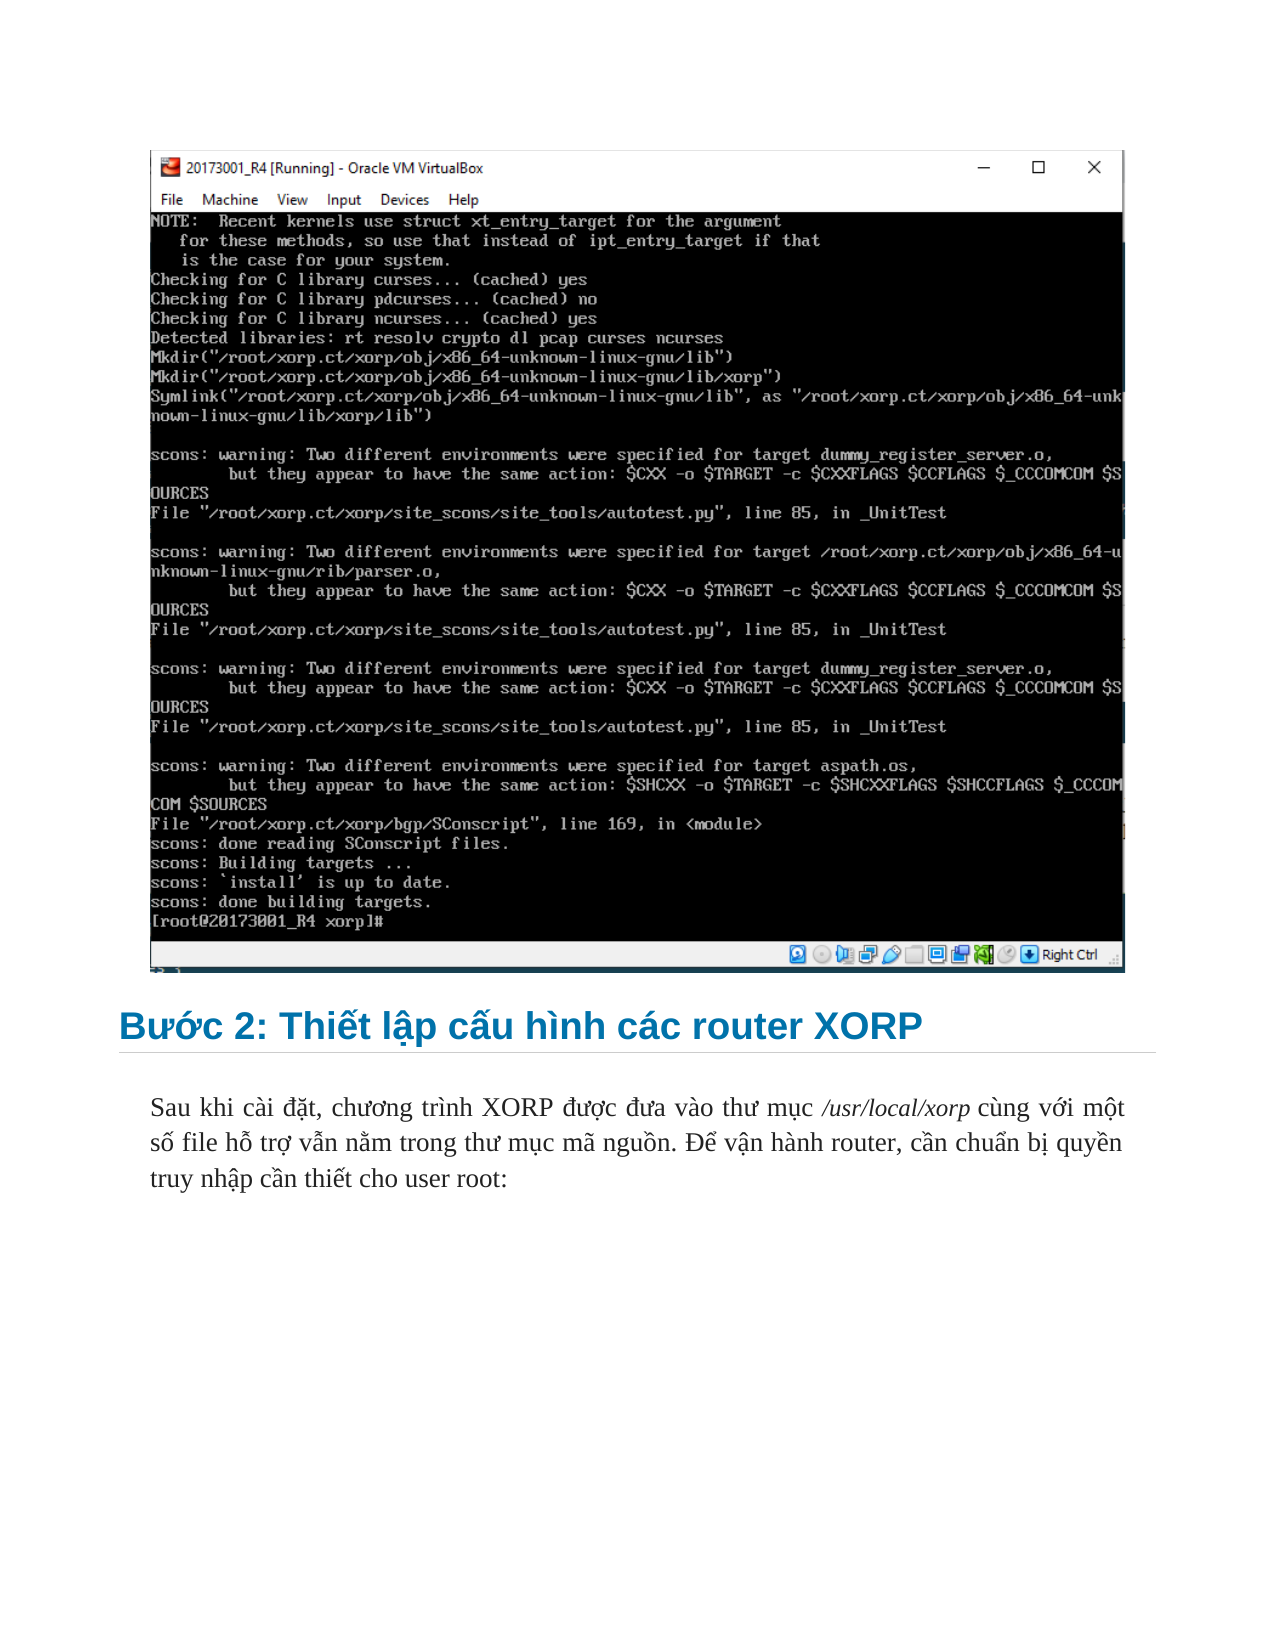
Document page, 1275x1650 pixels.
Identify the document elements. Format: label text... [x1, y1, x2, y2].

subtitle Bước 2: Thiết lập cấu hình các router XORP [119, 1003, 1156, 1052]
text Sau khi cài đặt, chương trình XORP được đưa vào thư mục /usr/local/xorp cùng với một số file hỗ trợ vẫn nằm trong thư mục mã nguồn. Để vận hành router, cần chuẩn bị quyền truy nhập cần thiết cho user root: [150, 1086, 1125, 1193]
picture [150, 150, 1125, 973]
